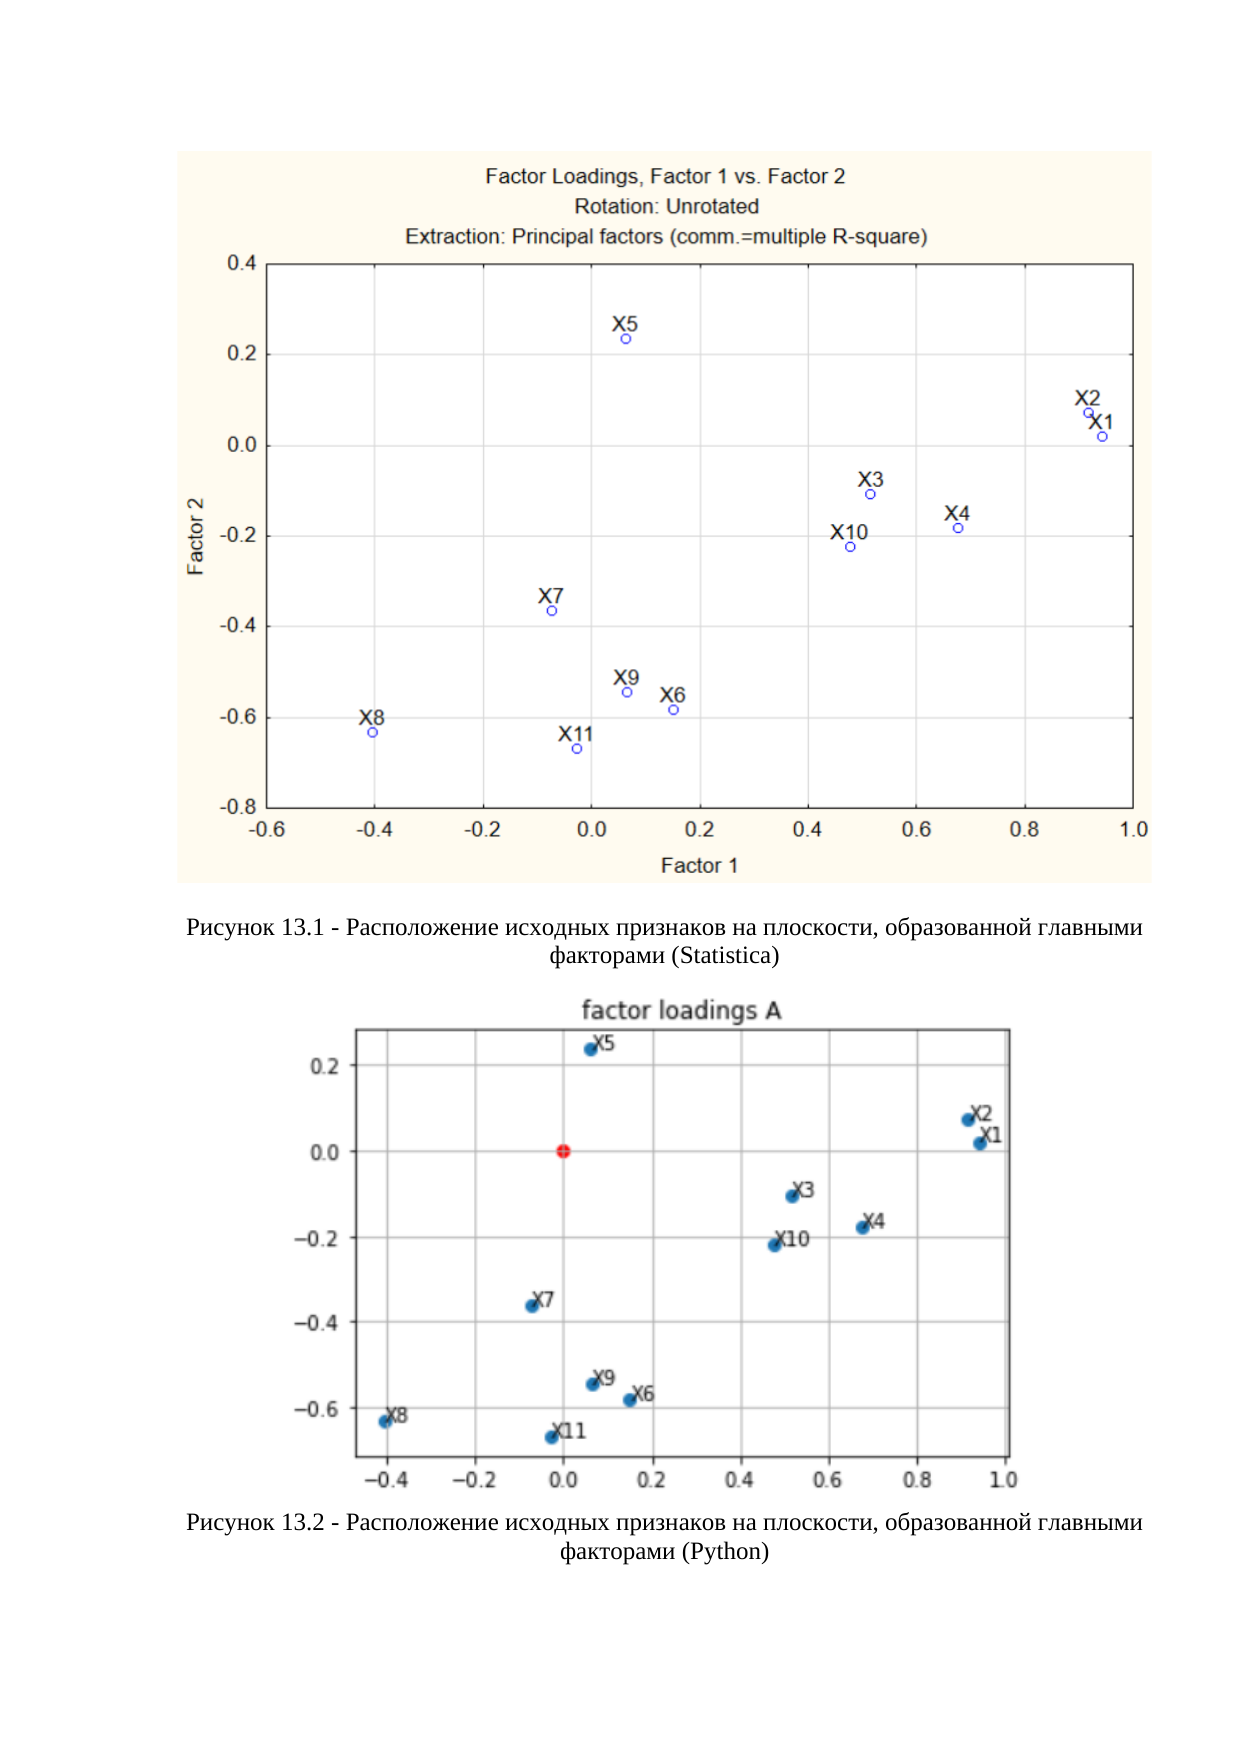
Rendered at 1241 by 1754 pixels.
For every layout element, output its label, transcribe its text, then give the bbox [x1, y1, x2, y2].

text Рисунок 13.2 - Расположение исходных признаков на плоскости, образованной главными факторами (Python) [177, 1507, 1152, 1565]
picture [177, 151, 1152, 883]
picture [287, 997, 1042, 1508]
text Рисунок 13.1 - Расположение исходных признаков на плоскости, образованной главными факторами (Statistica) [177, 912, 1152, 969]
